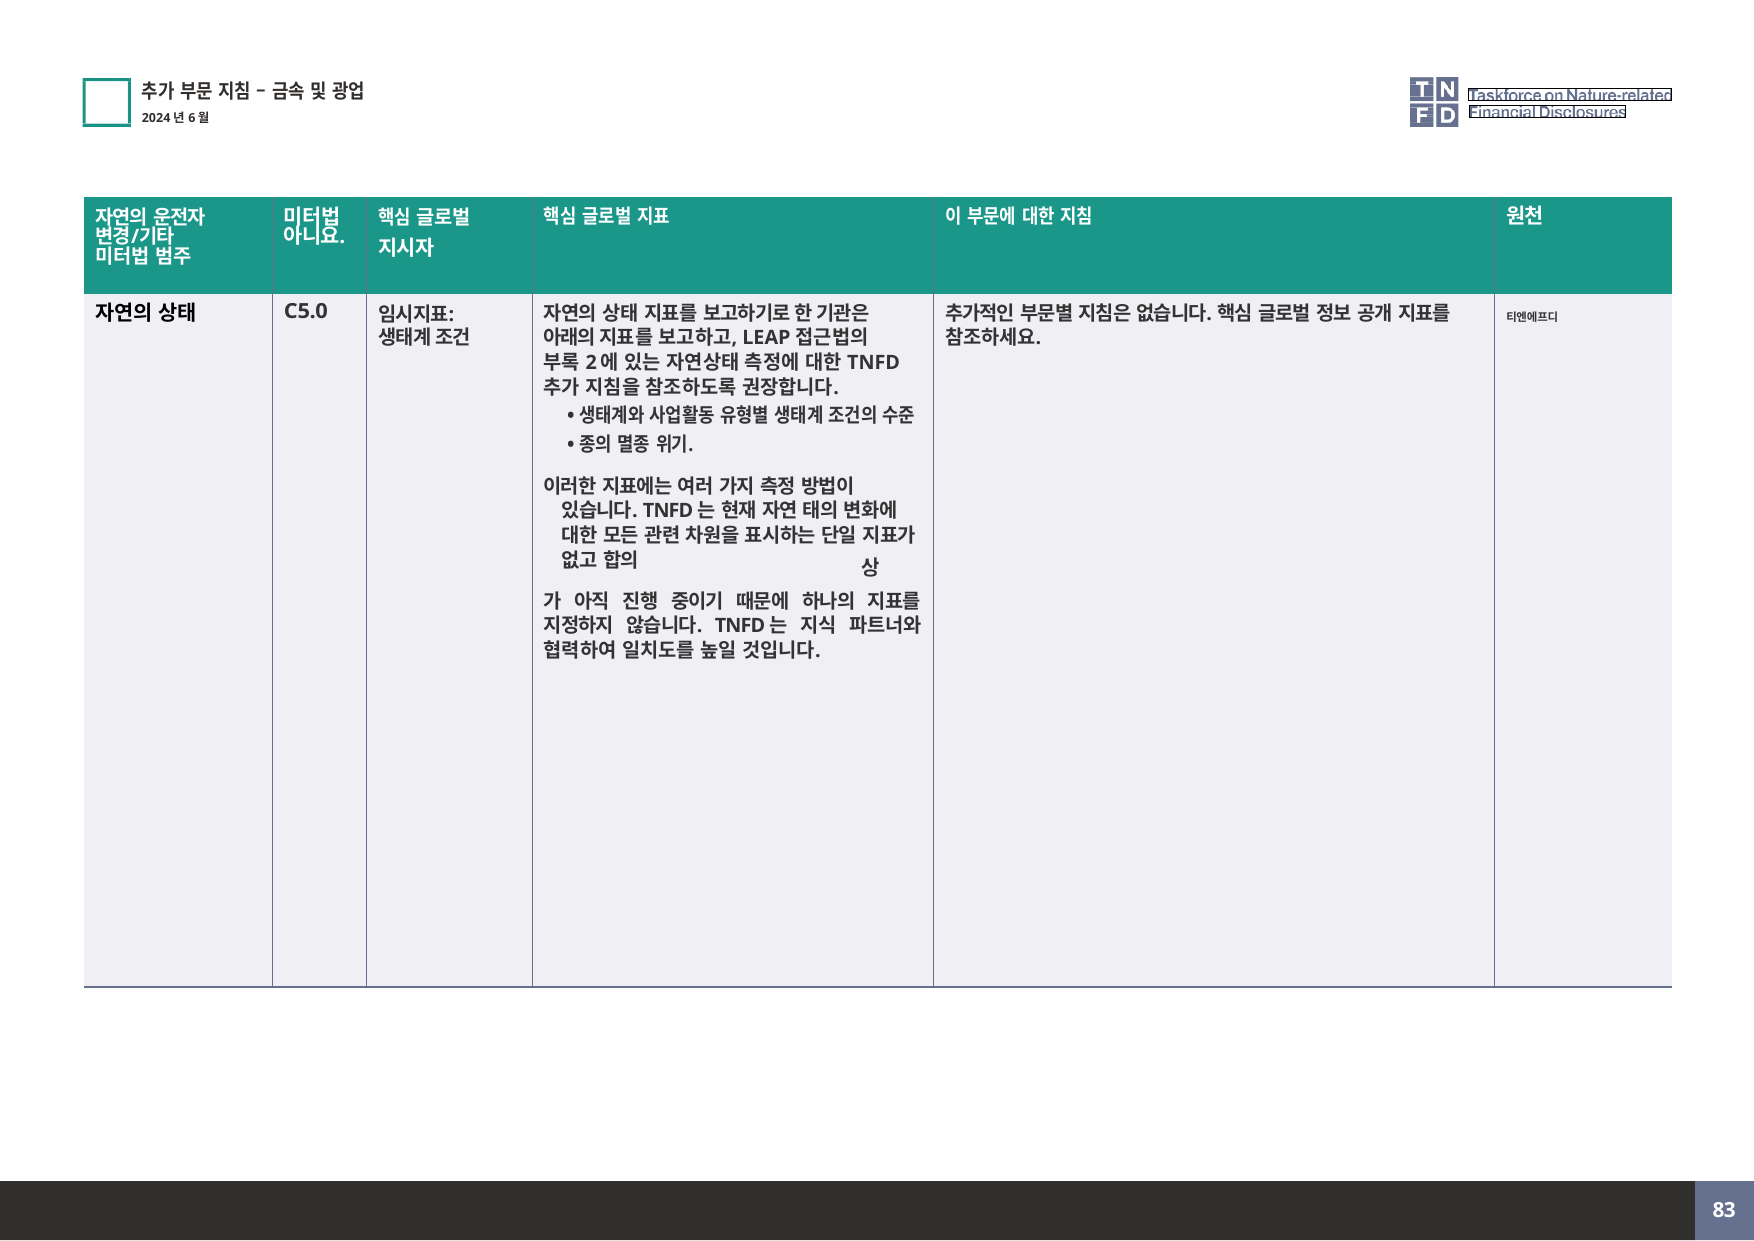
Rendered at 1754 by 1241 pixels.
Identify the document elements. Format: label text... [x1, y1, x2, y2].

text 추가 부문 지침 ‒ 금속 및 광업 [142, 71, 1700, 105]
picture [82, 78, 131, 127]
picture [861, 557, 879, 577]
table_header 자연의 운전자 변경/기타 미터법 범주 [84, 197, 272, 294]
text 2024년 6월 [142, 105, 1410, 127]
table_header 핵심 글로벌 지시자 [367, 197, 532, 294]
table_cell C5.0 [273, 294, 366, 986]
table_header 핵심 글로벌 지표 [533, 197, 933, 294]
table_header 미터법 아니요. [273, 197, 366, 294]
picture [1410, 77, 1459, 127]
table_cell 자연의 상태 [84, 294, 272, 986]
table_header 이 부문에 대한 지침 [934, 197, 1494, 294]
table_cell 추가적인 부문별 지침은 없습니다. 핵심 글로벌 정보 공개 지표를 참조하세요. [934, 294, 1494, 986]
text 2024년 6월 [1459, 105, 1700, 127]
table_cell 임시지표: 생태계 조건 [367, 294, 532, 986]
table_cell 티엔에프디 [1495, 294, 1672, 986]
table_header 원천 [1495, 197, 1672, 294]
